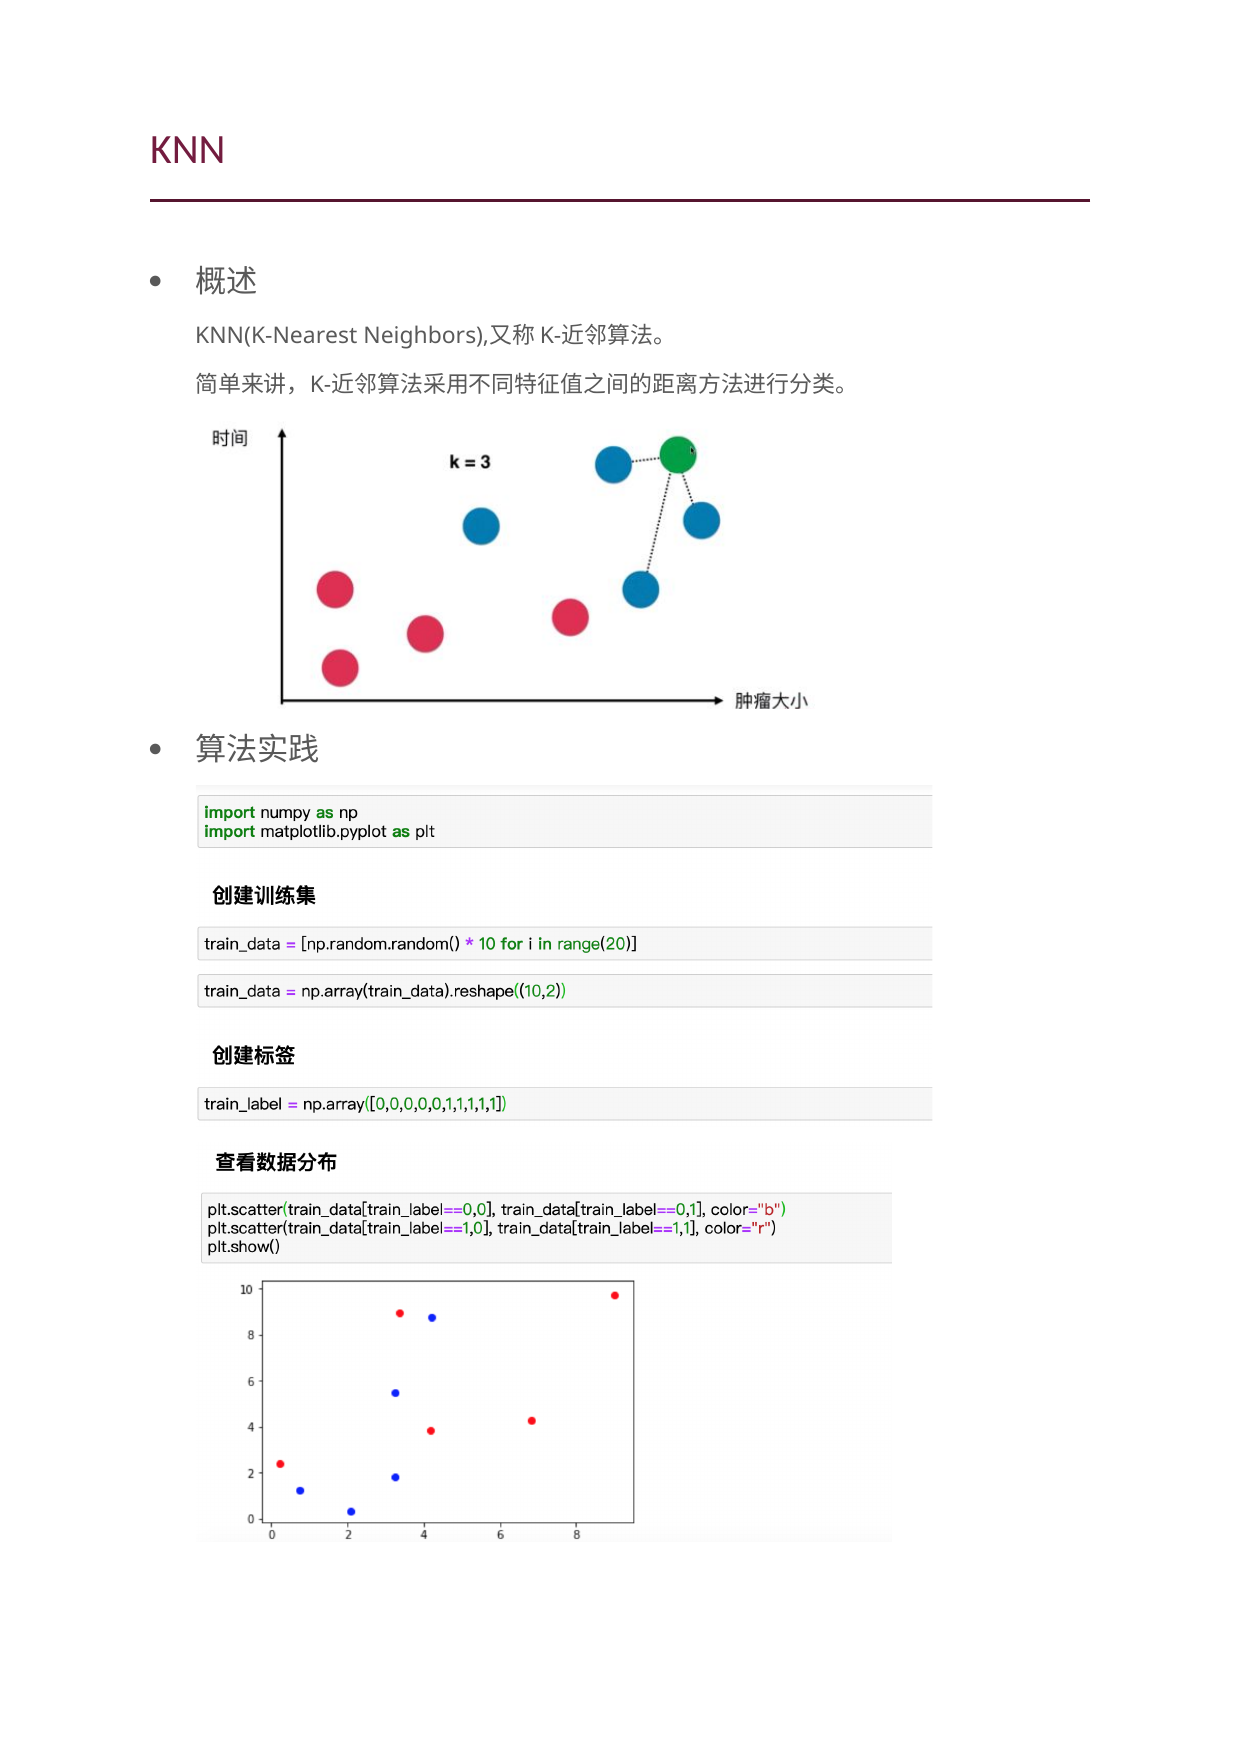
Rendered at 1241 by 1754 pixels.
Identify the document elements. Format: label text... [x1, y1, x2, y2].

subtitle KNN [150, 123, 1090, 199]
list 概述 [150, 256, 1090, 301]
picture [195, 785, 933, 1127]
picture [195, 414, 816, 709]
list 算法实践 [150, 724, 1090, 769]
list KNN(K-Nearest Neighbors),又称K-近邻算法。 [195, 317, 1090, 351]
picture [195, 1142, 892, 1542]
list 简单来讲，K-近邻算法采用不同特征值之间的距离方法进行分类。 [195, 366, 1090, 399]
